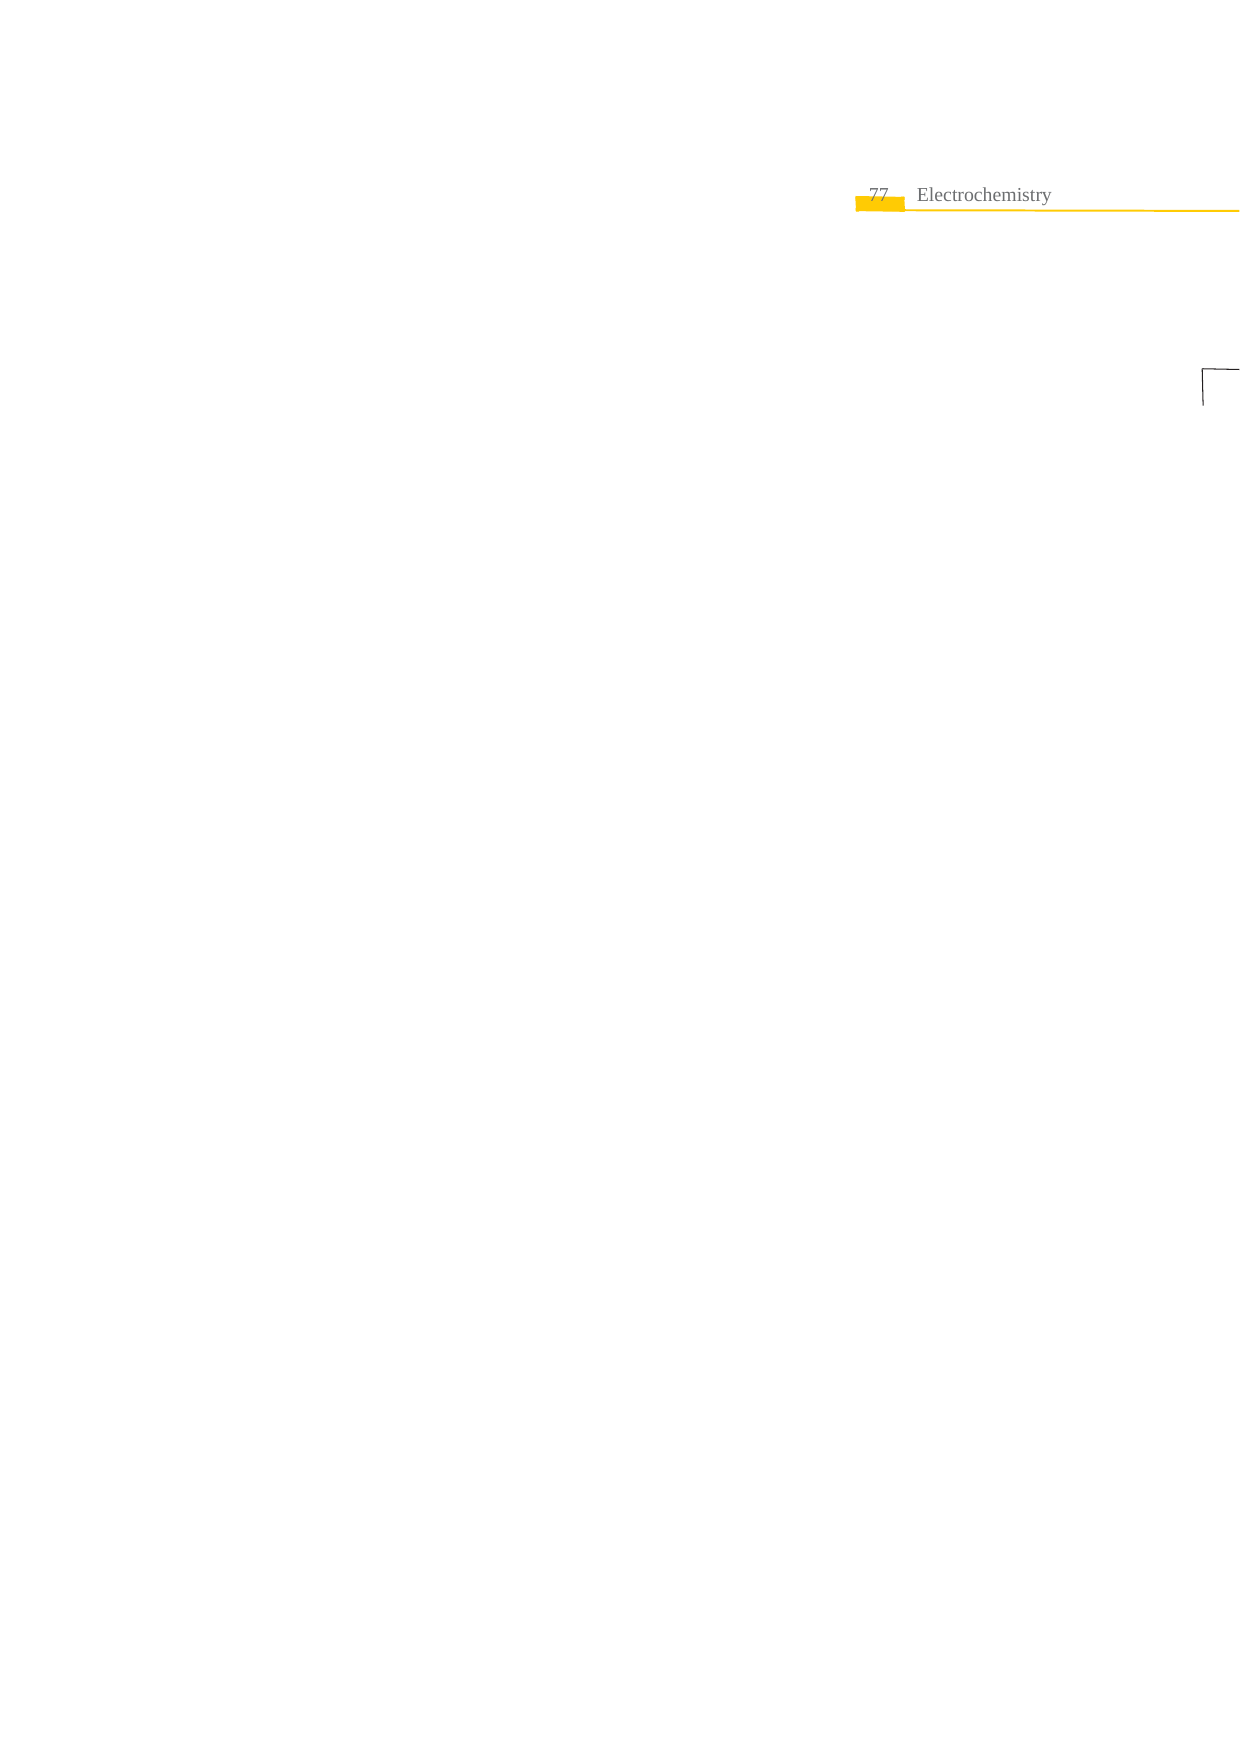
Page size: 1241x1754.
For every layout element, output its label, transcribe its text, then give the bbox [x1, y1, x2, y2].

text 77 Electrochemistry [869, 183, 1090, 206]
